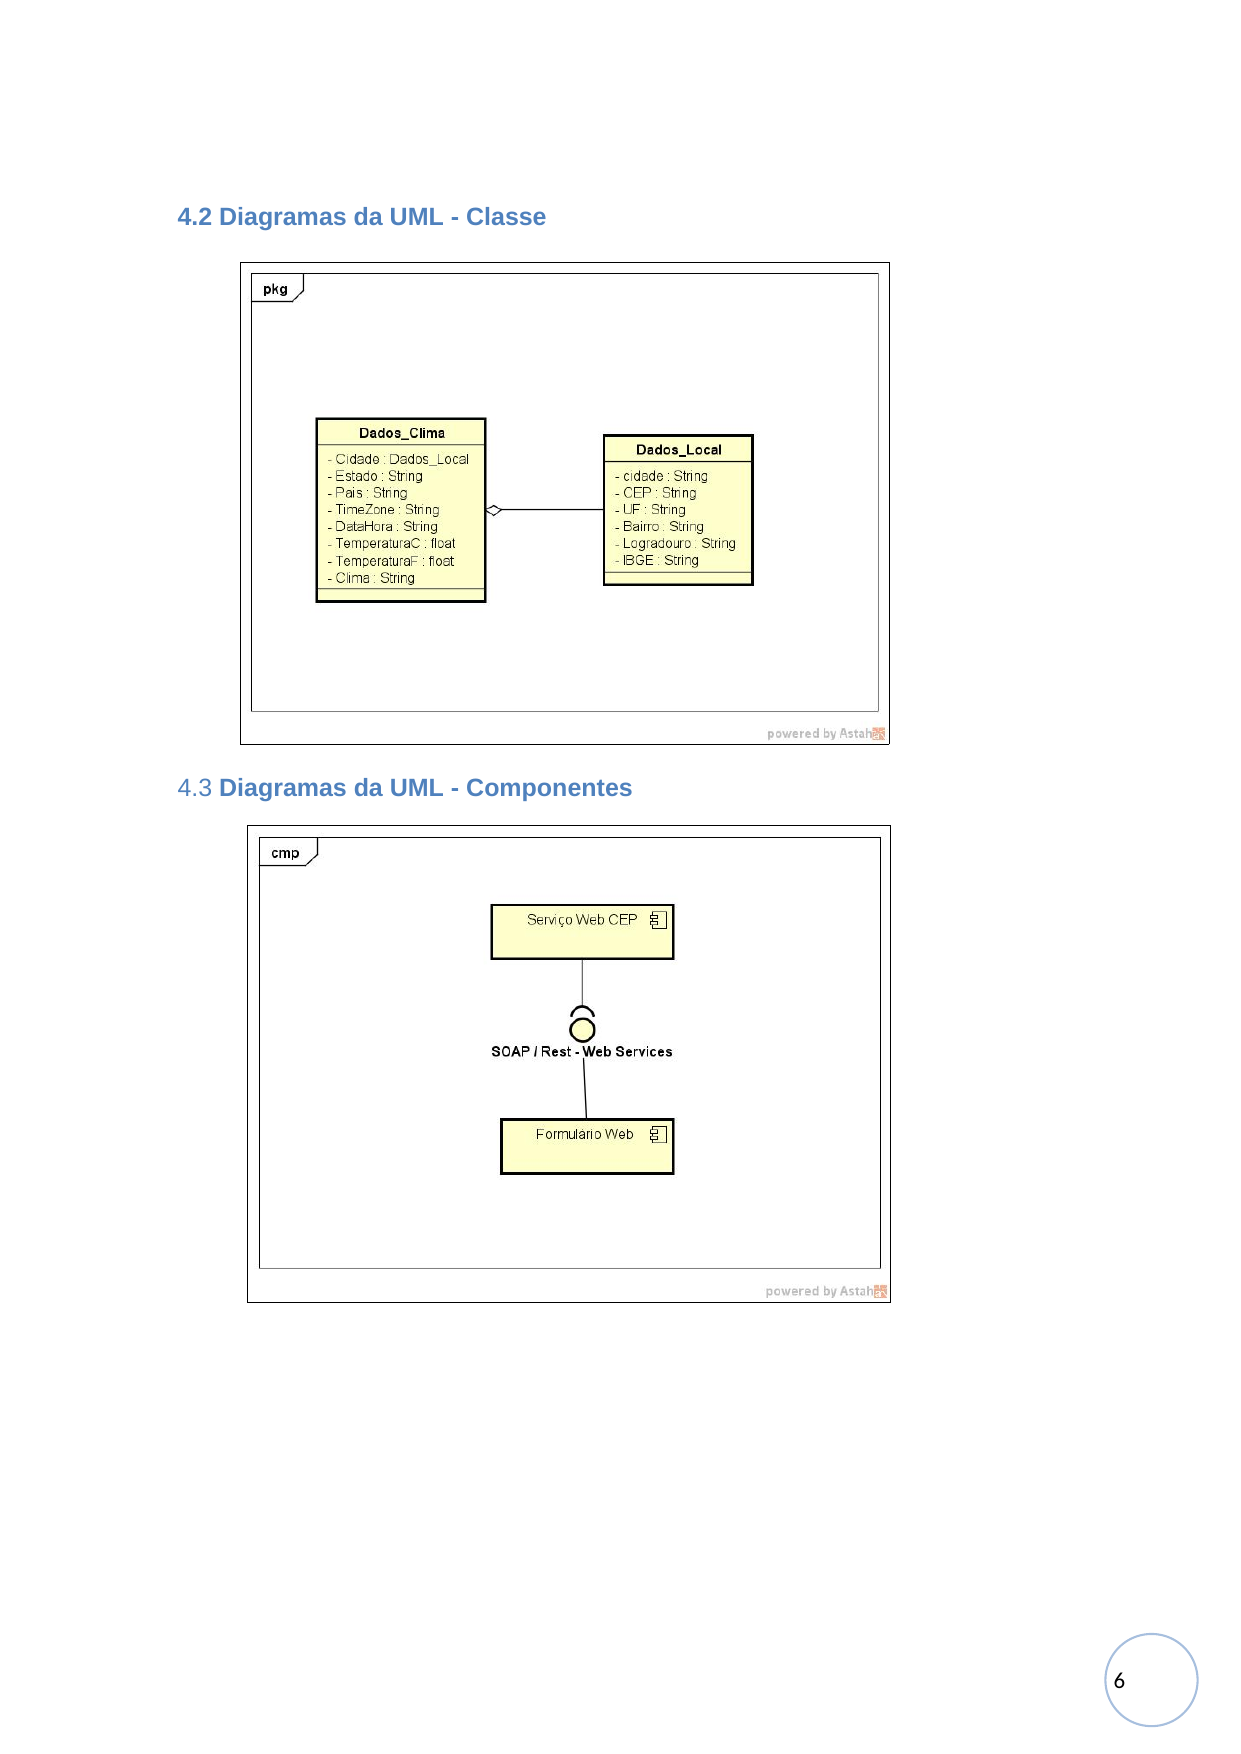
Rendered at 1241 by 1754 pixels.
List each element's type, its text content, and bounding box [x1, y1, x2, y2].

picture [241, 263, 889, 744]
subtitle 4.2 Diagramas da UML - Classe [177, 201, 1063, 230]
subtitle 4.3 Diagramas da UML - Componentes [177, 773, 1063, 802]
picture [248, 826, 890, 1302]
